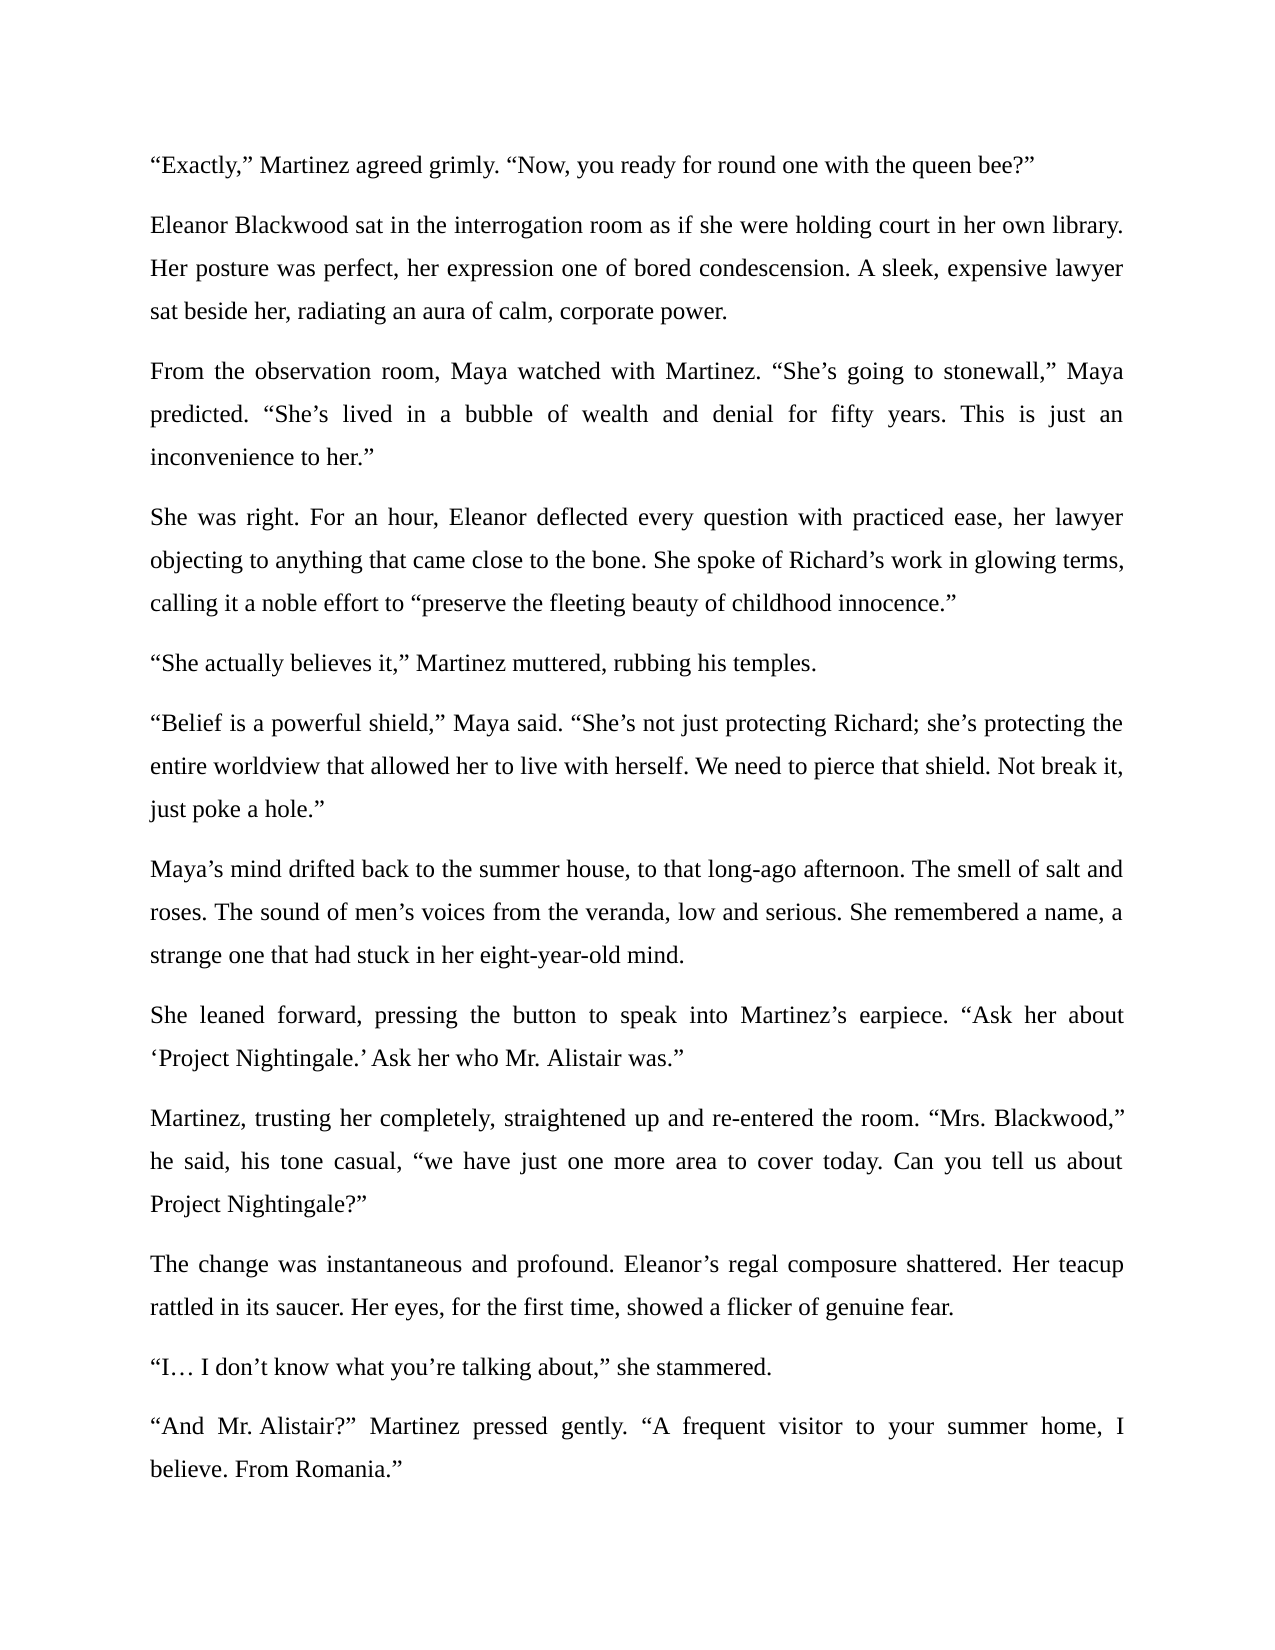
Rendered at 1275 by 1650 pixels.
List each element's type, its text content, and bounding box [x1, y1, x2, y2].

text “I… I don’t know what you’re talking about,” she stammered. [150, 1352, 1125, 1380]
text She was right. For an hour, Eleanor deflected every question with practiced ease, her lawyer objecting to anything that came close to the bone. She spoke of Richard’s work in glowing terms, calling it a noble effort to “preserve the fleeting beauty of childhood innocence.” [150, 502, 1125, 617]
text From the observation room, Maya watched with Martinez. “She’s going to stonewall,” Maya predicted. “She’s lived in a bubble of wealth and denial for fifty years. This is just an inconvenience to her.” [150, 356, 1125, 471]
text “Exactly,” Martinez agreed grimly. “Now, you ready for round one with the queen bee?” [150, 150, 1125, 179]
text “She actually believes it,” Martinez muttered, rubbing his temples. [150, 648, 1125, 677]
text Maya’s mind drifted back to the summer house, to that long-ago afternoon. The smell of salt and roses. The sound of men’s voices from the veranda, low and serious. She remembered a name, a strange one that had stuck in her eight-year-old mind. [150, 854, 1125, 969]
text “Belief is a powerful shield,” Maya said. “She’s not just protecting Richard; she’s protecting the entire worldview that allowed her to live with herself. We need to pierce that shield. Not break it, just poke a hole.” [150, 708, 1125, 823]
text “And Mr. Alistair?” Martinez pressed gently. “A frequent visitor to your summer home, I believe. From Romania.” [150, 1411, 1125, 1483]
text Martinez, trusting her completely, straightened up and re-entered the room. “Mrs. Blackwood,” he said, his tone casual, “we have just one more area to cover today. Can you tell us about Project Nightingale?” [150, 1103, 1125, 1218]
text She leaned forward, pressing the button to speak into Martinez’s earpiece. “Ask her about ‘Project Nightingale.’ Ask her who Mr. Alistair was.” [150, 1000, 1125, 1072]
text Eleanor Blackwood sat in the interrogation room as if she were holding court in her own library. Her posture was perfect, her expression one of bored condescension. A sleek, expensive lawyer sat beside her, radiating an aura of calm, corporate power. [150, 210, 1125, 325]
text The change was instantaneous and profound. Eleanor’s regal composure shattered. Her teacup rattled in its saucer. Her eyes, for the first time, showed a flicker of genuine fear. [150, 1249, 1125, 1321]
